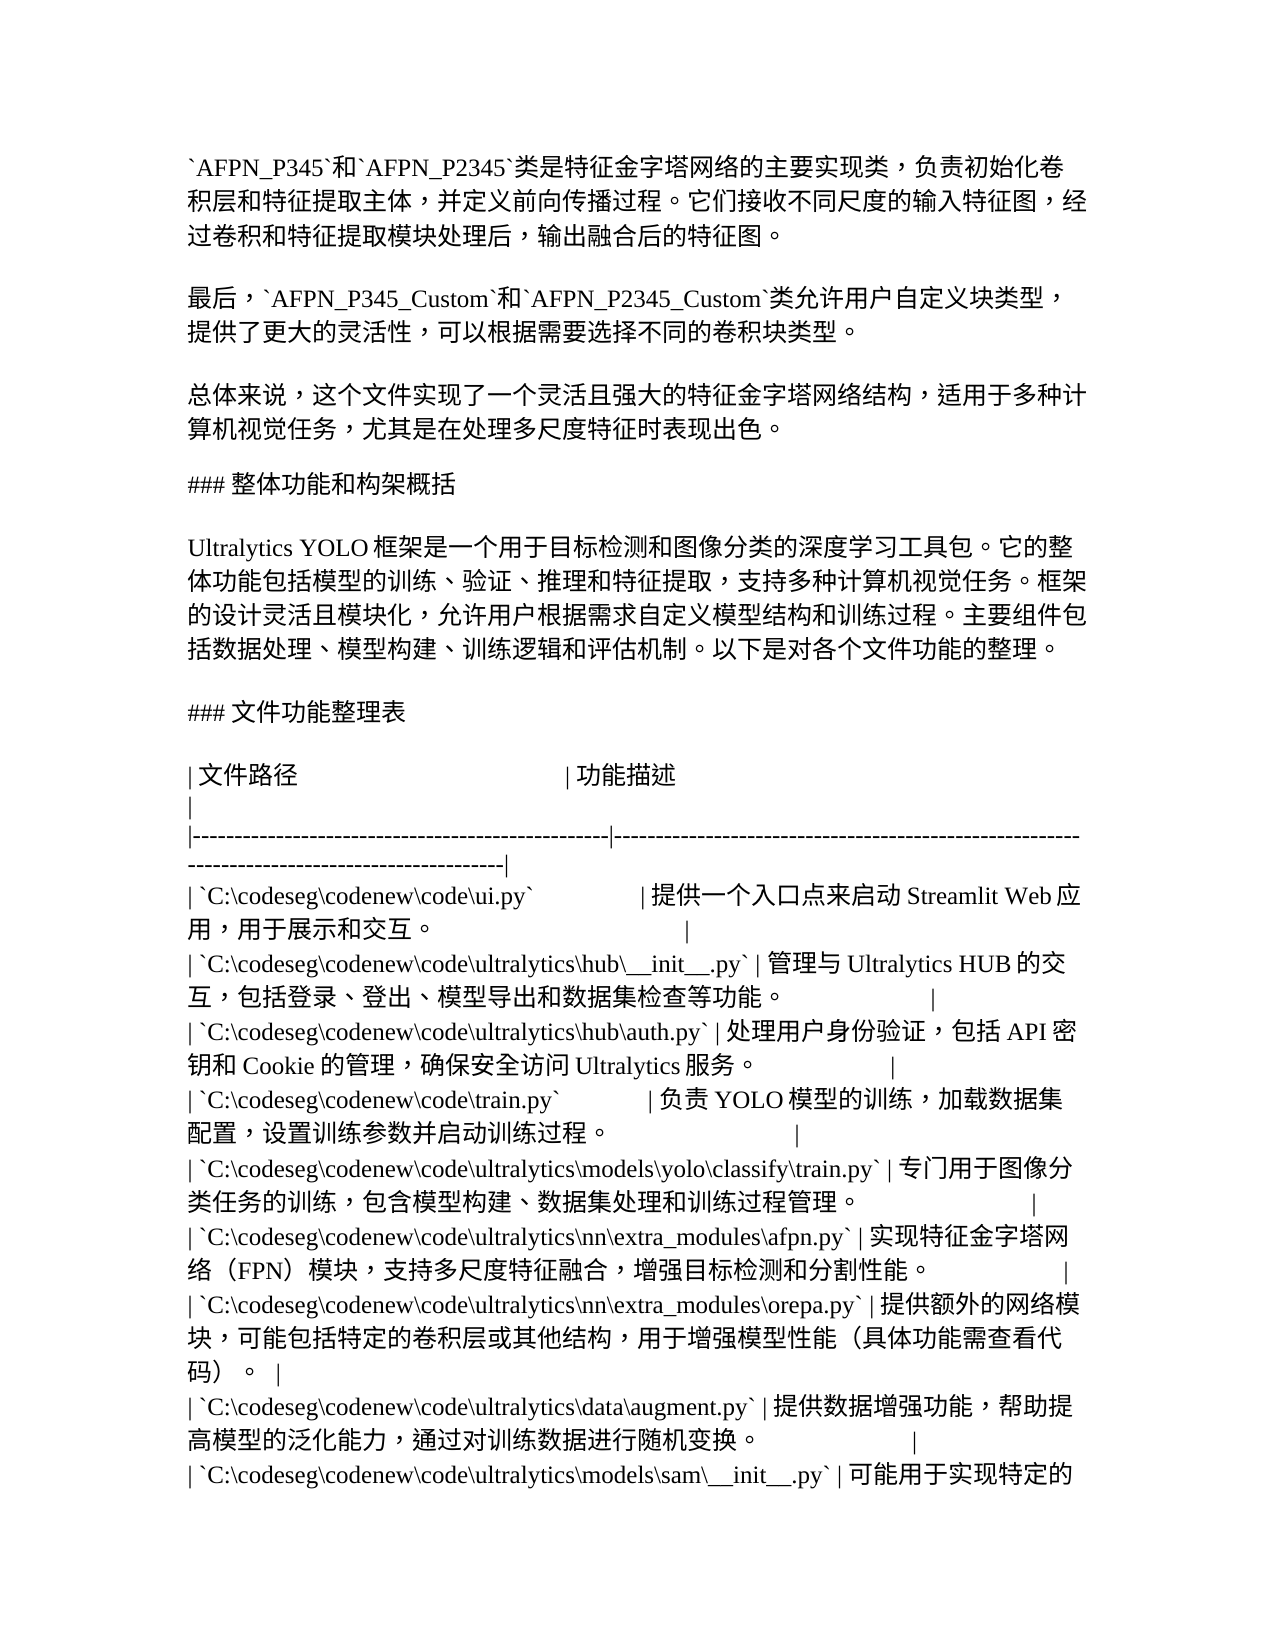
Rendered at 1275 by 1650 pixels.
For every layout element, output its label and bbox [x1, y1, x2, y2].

text [187, 150, 1087, 446]
text [187, 467, 1087, 1491]
